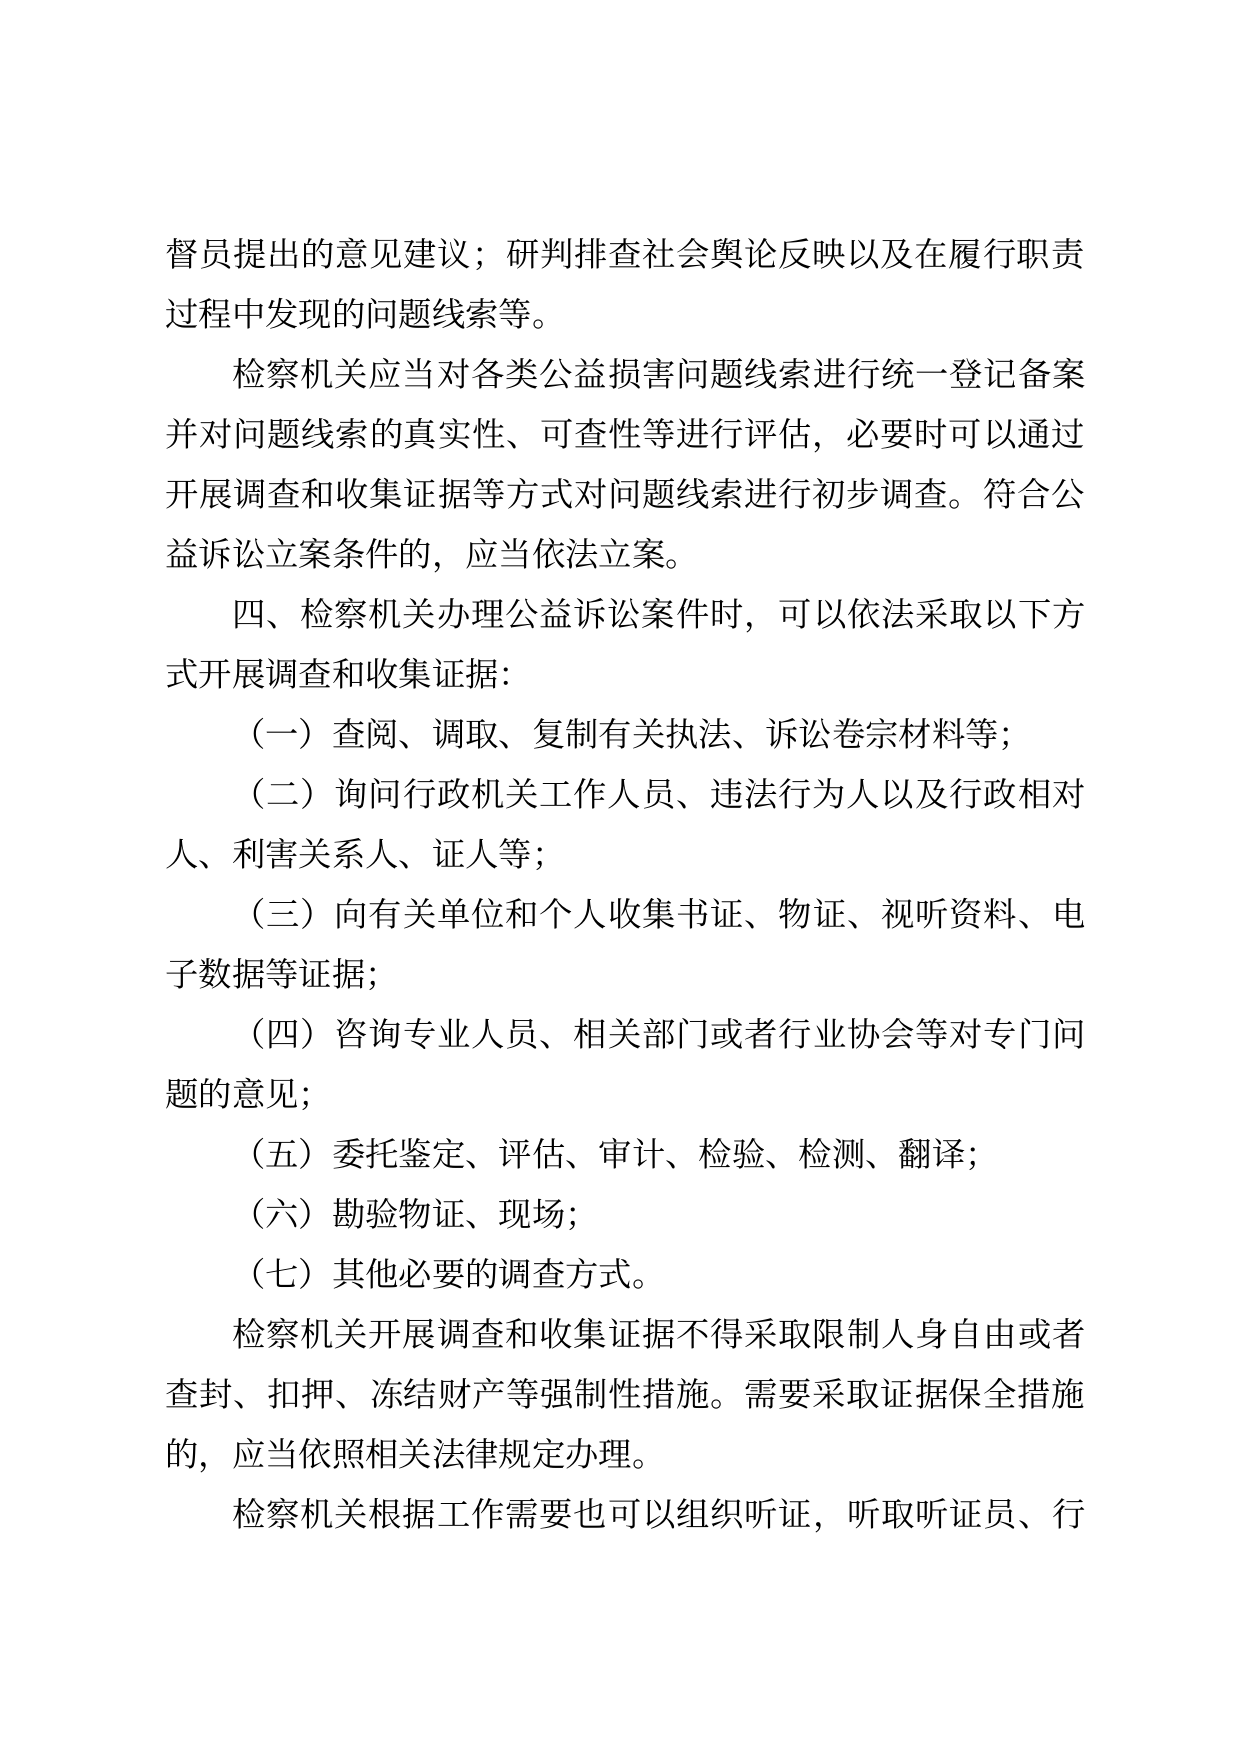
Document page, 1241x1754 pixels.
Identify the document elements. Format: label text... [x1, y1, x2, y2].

text （二）询问行政机关工作人员、违法行为人以及行政相对人、利害关系人、证人等； [165, 758, 1087, 878]
text 四、检察机关办理公益诉讼案件时，可以依法采取以下方式开展调查和收集证据： [165, 578, 1087, 698]
text （四）咨询专业人员、相关部门或者行业协会等对专门问题的意见； [165, 998, 1087, 1118]
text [165, 218, 1087, 338]
text 检察机关应当对各类公益损害问题线索进行统一登记备案，并对问题线索的真实性、可查性等进行评估，必要时可以通过开展调查和收集证据等方式对问题线索进行初步调查。符合公益诉讼立案条件的，应当依法立案。 [165, 338, 1087, 578]
text （七）其他必要的调查方式。 [165, 1238, 1087, 1298]
text 检察机关开展调查和收集证据不得采取限制人身自由或者查封、扣押、冻结财产等强制性措施。需要采取证据保全措施的，应当依照相关法律规定办理。 [165, 1298, 1087, 1478]
text （三）向有关单位和个人收集书证、物证、视听资料、电子数据等证据； [165, 878, 1087, 998]
text （五）委托鉴定、评估、审计、检验、检测、翻译； [165, 1118, 1087, 1178]
text （一）查阅、调取、复制有关执法、诉讼卷宗材料等； [165, 698, 1087, 758]
text （六）勘验物证、现场； [165, 1178, 1087, 1238]
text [165, 1478, 1087, 1538]
